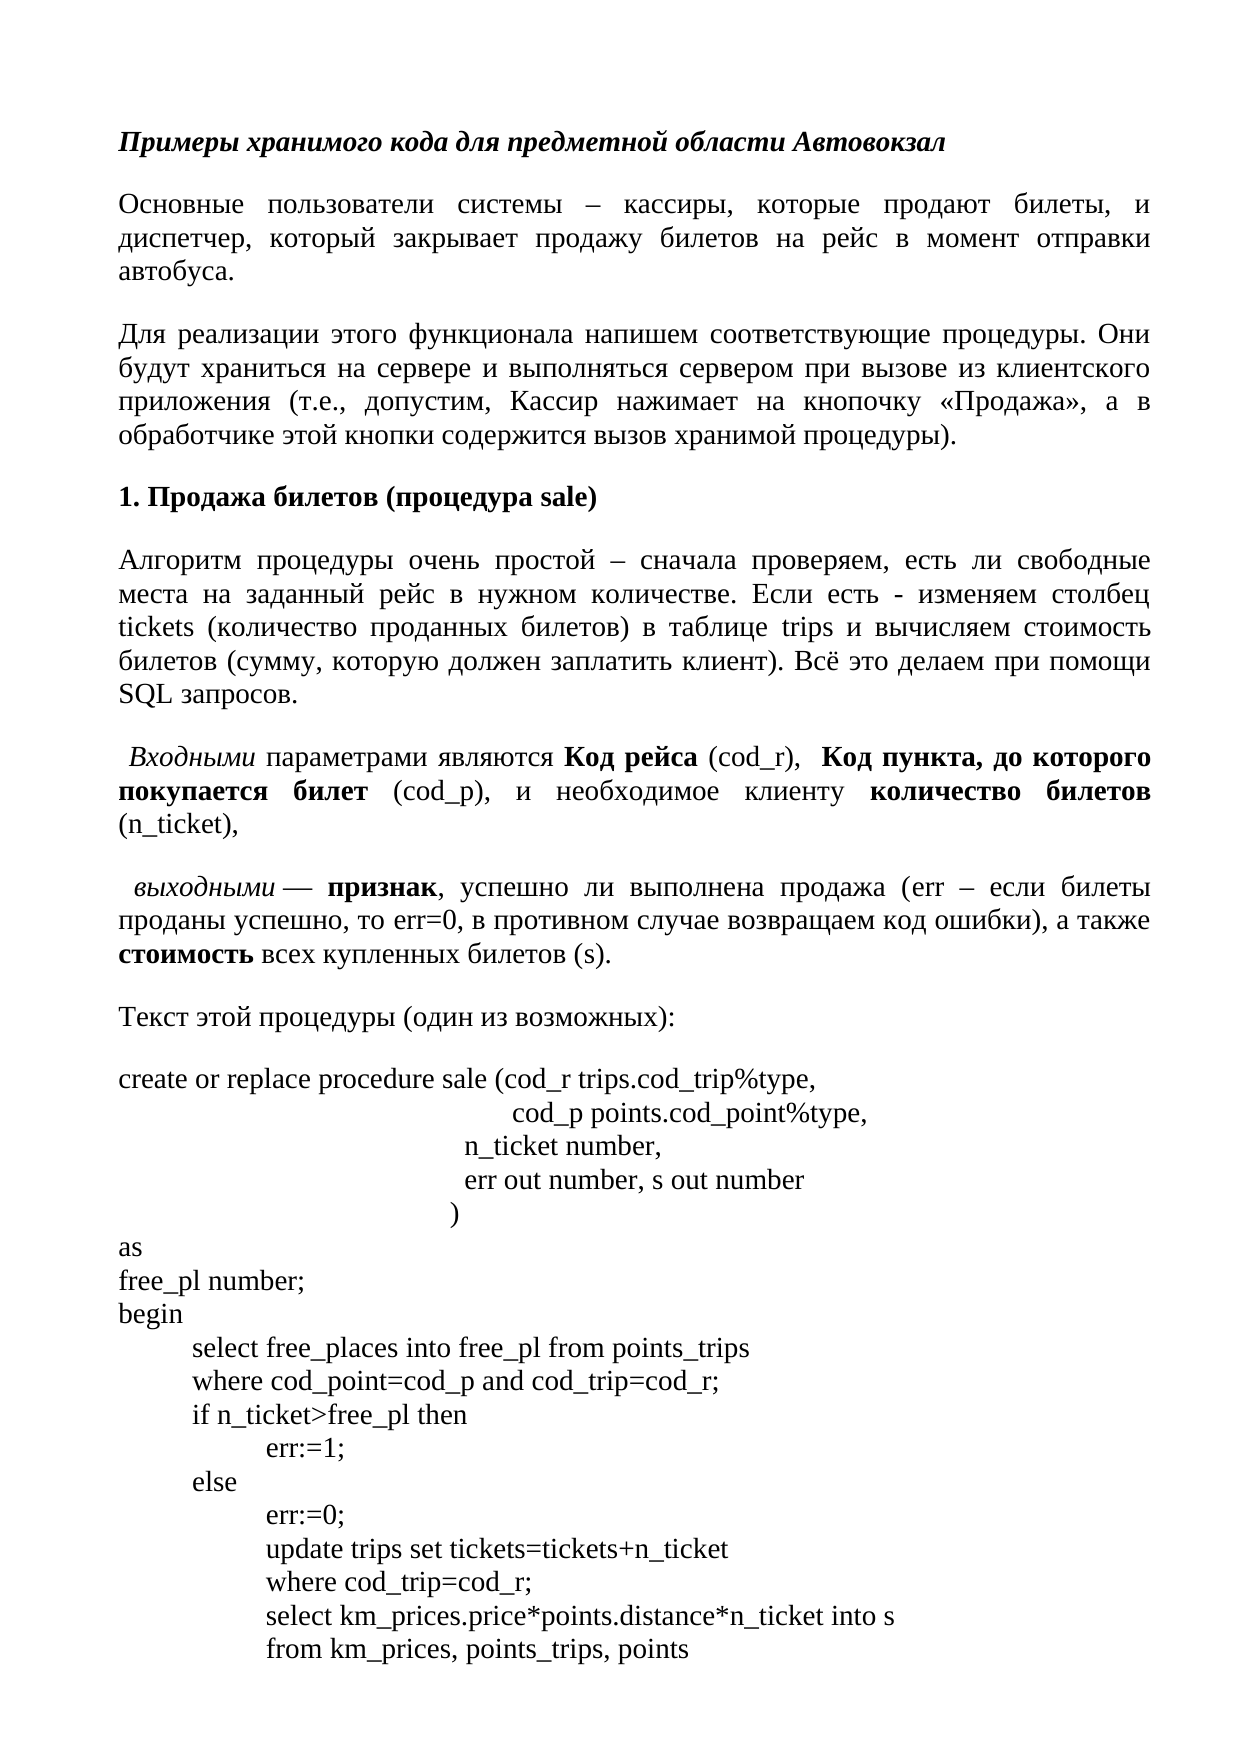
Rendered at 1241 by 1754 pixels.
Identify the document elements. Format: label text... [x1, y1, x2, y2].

text Примеры хранимого кода для предметной области Автовокзал [118, 124, 1152, 157]
text err:=1; [118, 1430, 1152, 1464]
text select km_prices.price*points.distance*n_ticket into s [118, 1598, 1152, 1632]
text else [118, 1464, 1152, 1497]
text where cod_trip=cod_r; [118, 1564, 1152, 1598]
text if n_ticket>free_pl then [118, 1397, 1152, 1430]
text выходными — признак, успешно ли выполнена продажа (err – если билеты проданы успешно, то err=0, в противном случае возвращаем код ошибки), а также стоимость всех купленных билетов (s). [118, 869, 1152, 969]
text Текст этой процедуры (один из возможных): [118, 999, 1152, 1032]
text ) [118, 1196, 1152, 1229]
text Основные пользователи системы – кассиры, которые продают билеты, и диспетчер, который закрывает продажу билетов на рейс в момент отправки автобуса. [118, 186, 1152, 287]
text cod_p points.cod_point%type, [118, 1095, 1152, 1128]
text err:=0; [118, 1497, 1152, 1531]
text n_ticket number, [118, 1128, 1152, 1162]
text create or replace procedure sale (cod_r trips.cod_trip%type, [118, 1061, 1152, 1095]
text free_pl number; [118, 1263, 1152, 1296]
text begin [118, 1296, 1152, 1330]
text Входными параметрами являются Код рейса (cod_r), Код пункта, до которого покупается билет (cod_p), и необходимое клиенту количество билетов (n_ticket), [118, 739, 1152, 840]
text Для реализации этого функционала напишем соответствующие процедуры. Они будут храниться на сервере и выполняться сервером при вызове из клиентского приложения (т.е., допустим, Кассир нажимает на кнопочку «Продажа», а в обработчике этой кнопки содержится вызов хранимой процедуры). [118, 316, 1152, 450]
text where cod_point=cod_p and cod_trip=cod_r; [118, 1363, 1152, 1397]
text 1. Продажа билетов (процедура sale) [118, 479, 1152, 513]
text update trips set tickets=tickets+n_ticket [118, 1531, 1152, 1564]
text Алгоритм процедуры очень простой – сначала проверяем, есть ли свободные места на заданный рейс в нужном количестве. Если есть - изменяем столбец tickets (количество проданных билетов) в таблице trips и вычисляем стоимость билетов (сумму, которую должен заплатить клиент). Всё это делаем при помощи SQL запросов. [118, 542, 1152, 710]
text from km_prices, points_trips, points [118, 1632, 1152, 1665]
text err out number, s out number [118, 1162, 1152, 1196]
text select free_places into free_pl from points_trips [118, 1330, 1152, 1363]
text as [118, 1229, 1152, 1263]
